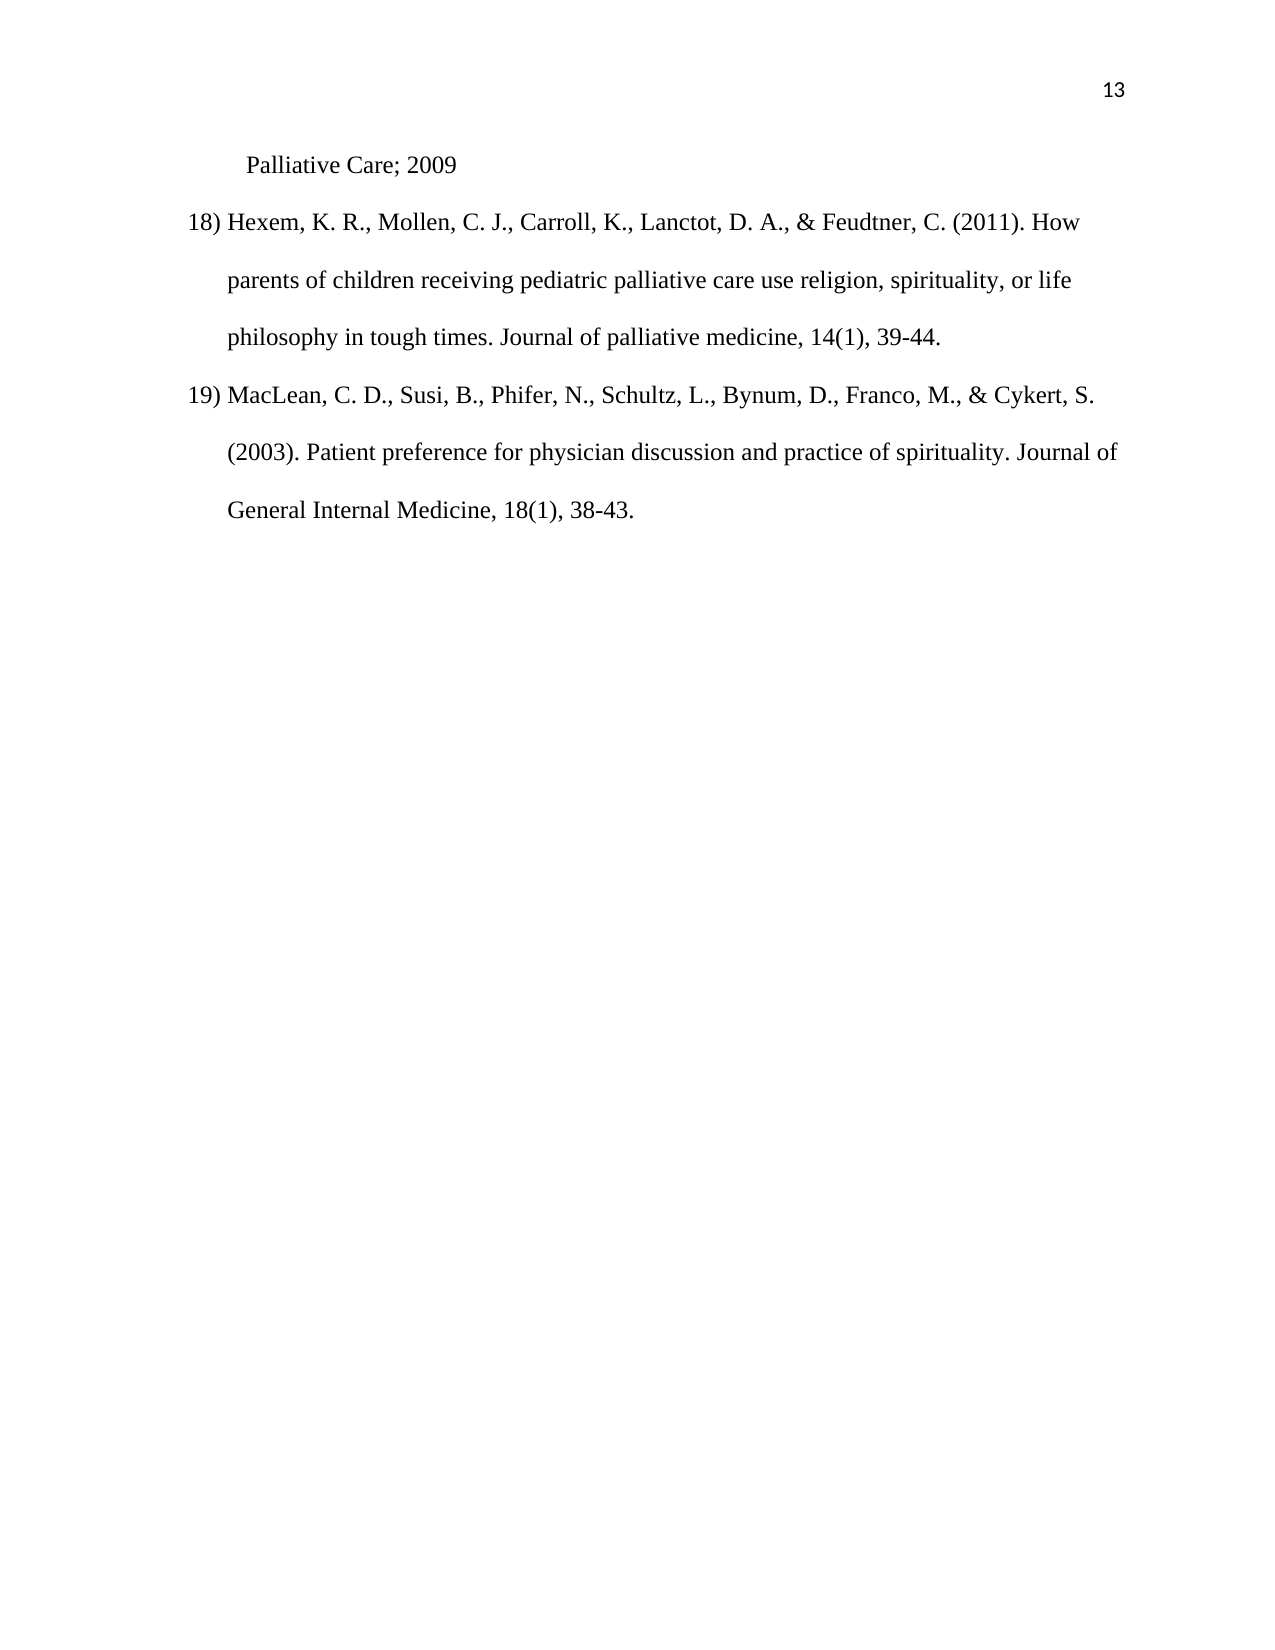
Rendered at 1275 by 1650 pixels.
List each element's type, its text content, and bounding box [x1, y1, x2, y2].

text Palliative Care; 2009 [227, 150, 1125, 179]
list Hexem, K. R., Mollen, C. J., Carroll, K., Lanctot, D. A., & Feudtner, C. (2011). How parents of children receiving pediatric palliative care use religion, spirituality, or life philosophy in tough times. Journal of palliative medicine, 14(1), 39-44. [187, 207, 1125, 351]
list MacLean, C. D., Susi, B., Phifer, N., Schultz, L., Bynum, D., Franco, M., & Cykert, S. (2003). Patient preference for physician discussion and practice of spirituality. Journal of General Internal Medicine, 18(1), 38-43. [187, 380, 1125, 524]
